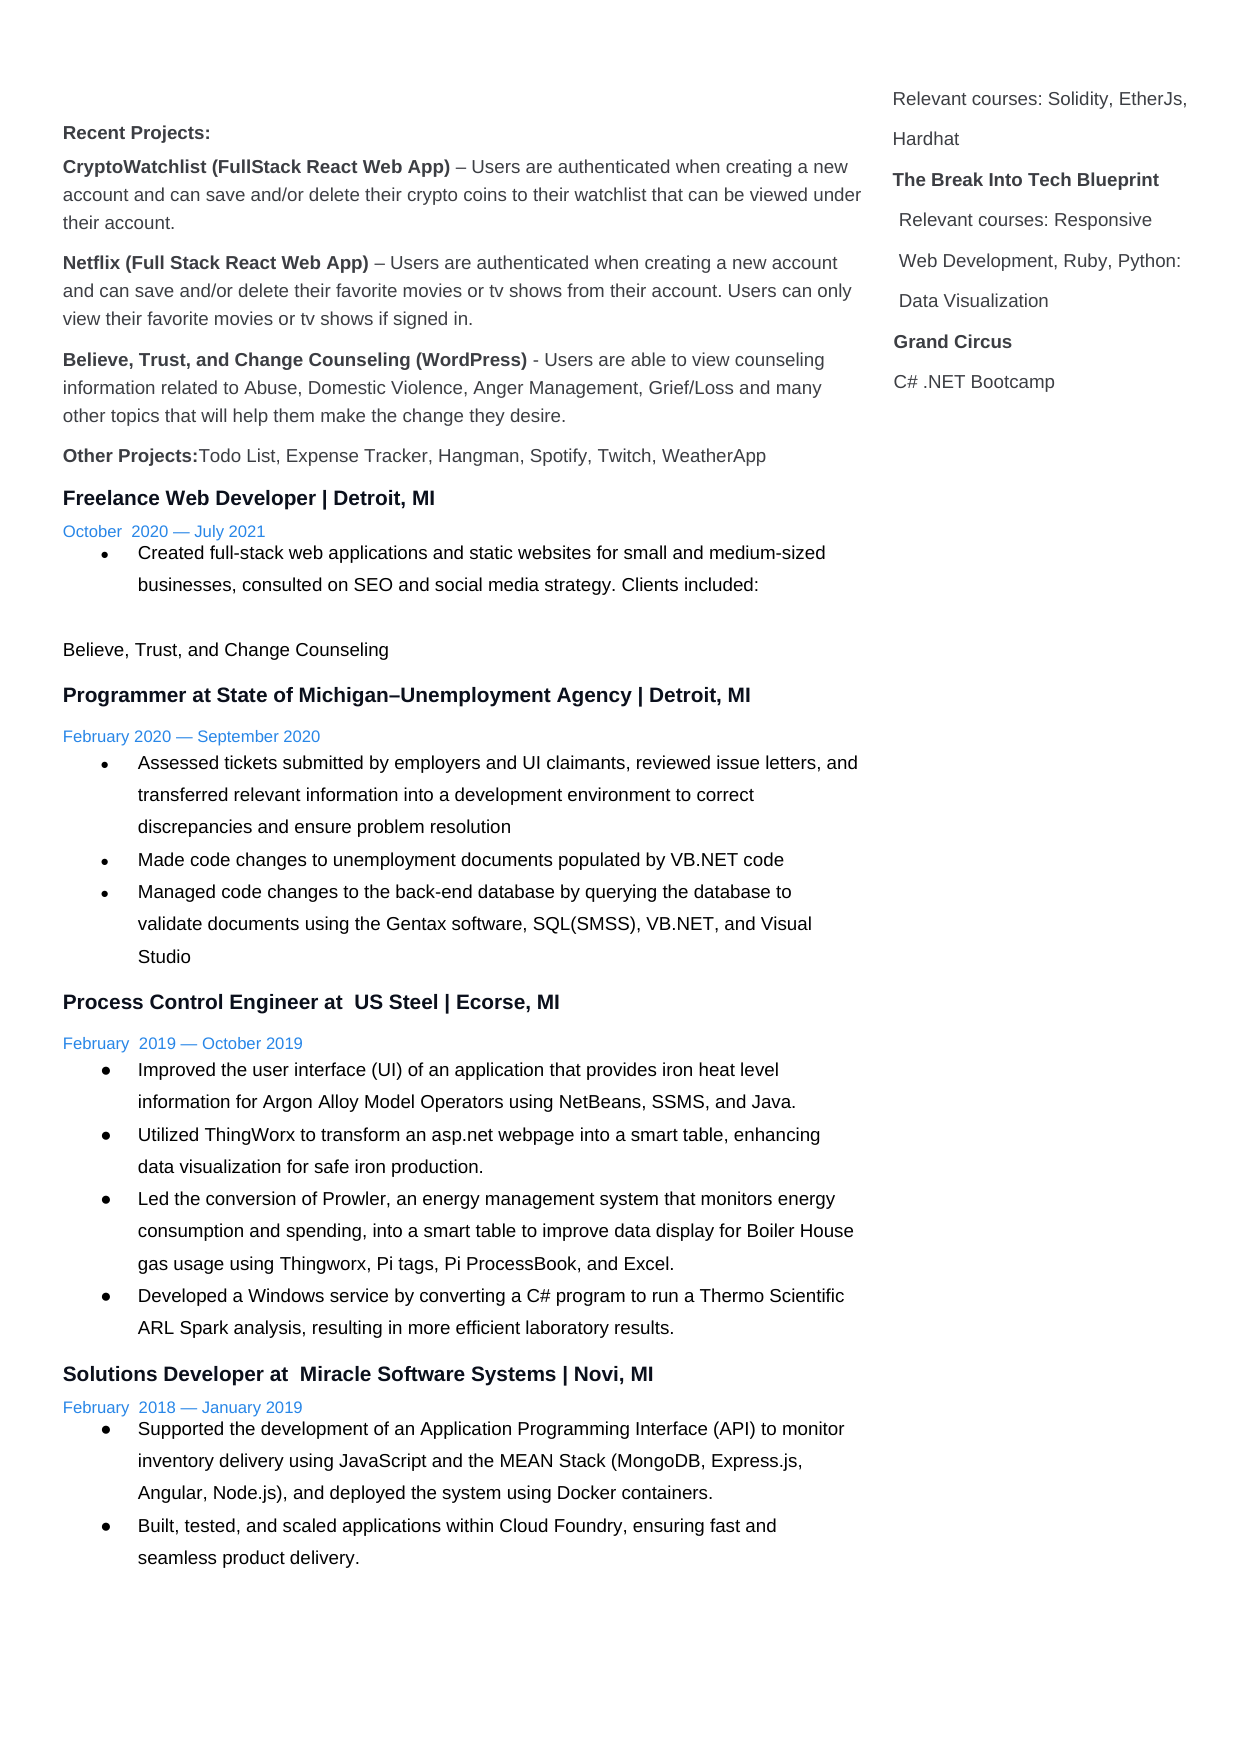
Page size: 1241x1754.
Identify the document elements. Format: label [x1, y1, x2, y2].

table_cell [872, 75, 1217, 1660]
table_cell [51, 75, 872, 1660]
